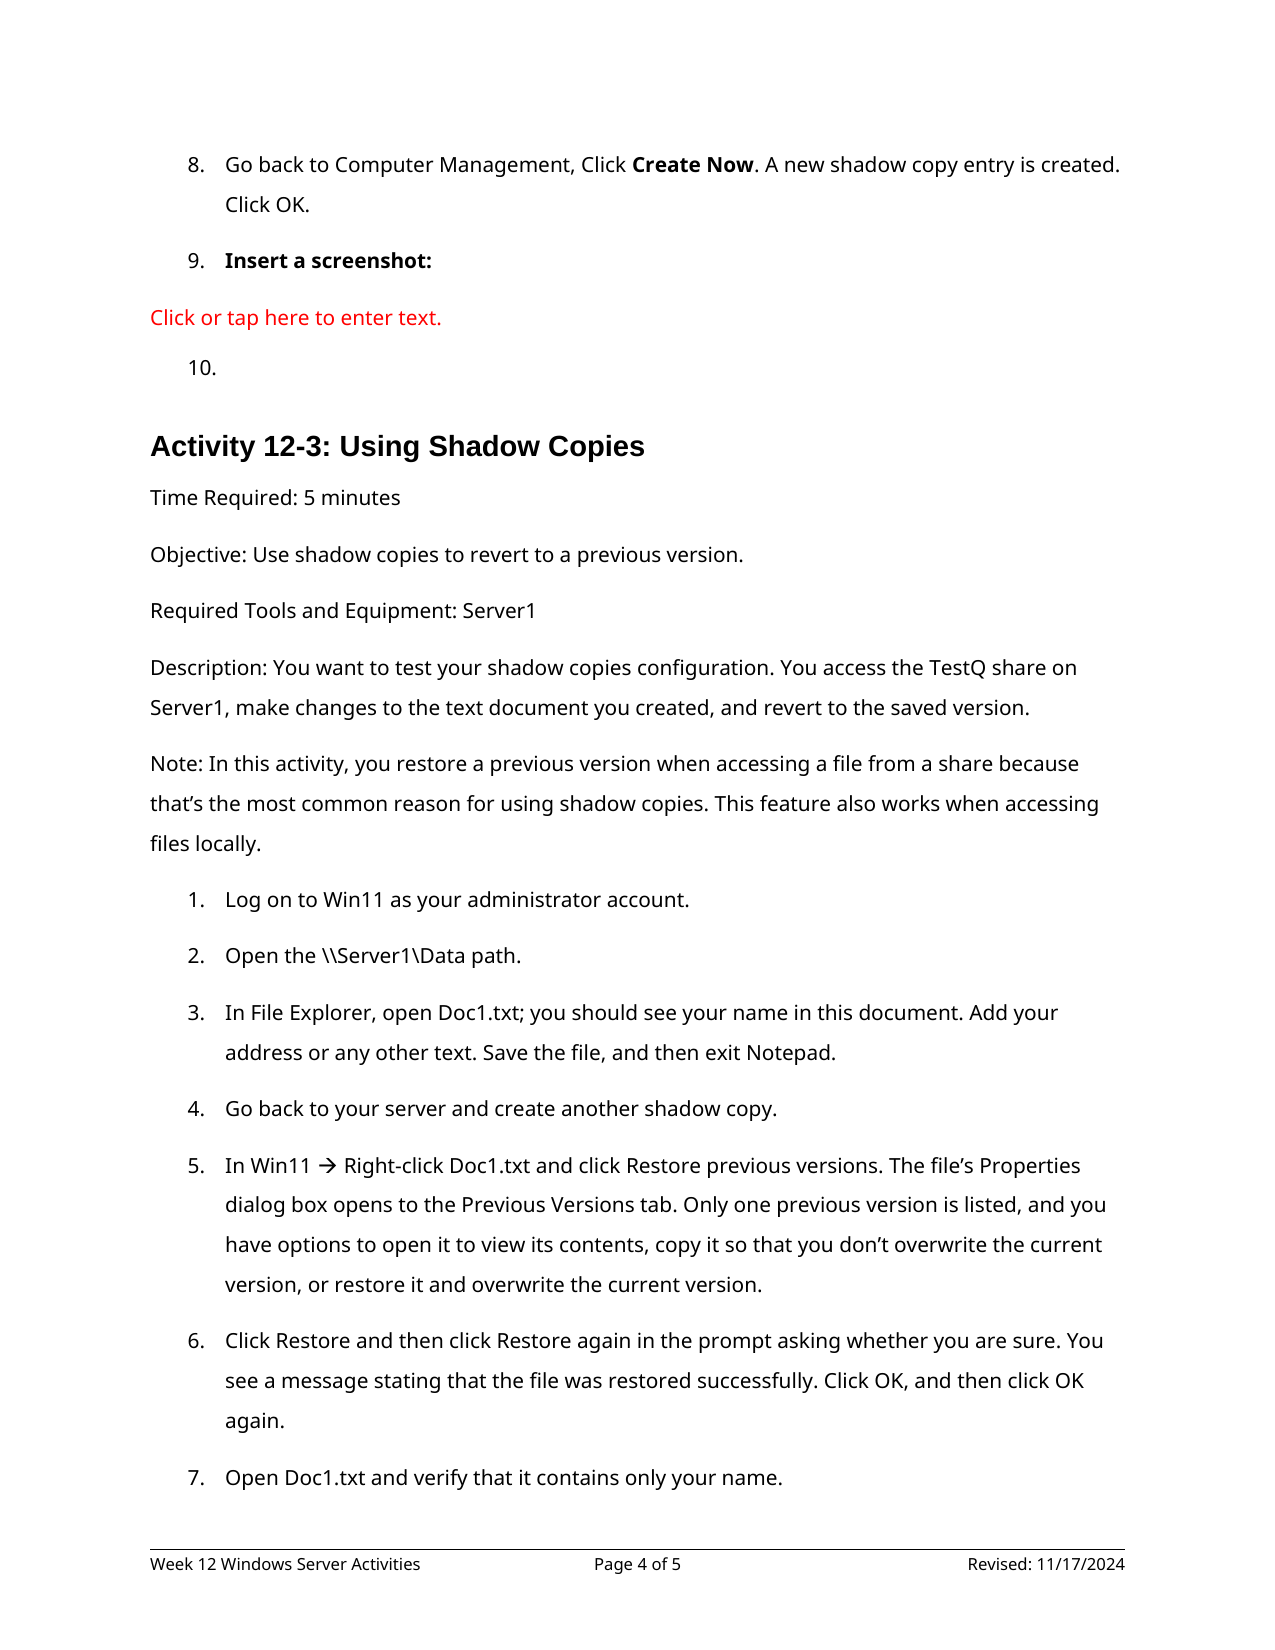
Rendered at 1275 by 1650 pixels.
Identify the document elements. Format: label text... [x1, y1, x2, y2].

list In File Explorer, open Doc1.txt; you should see your name in this document. Add your address or any other text. Save the file, and then exit Notepad. [187, 998, 1125, 1066]
list Insert a screenshot: [187, 246, 1125, 275]
text Note: In this activity, you restore a previous version when accessing a file from a share because that’s the most common reason for using shadow copies. This feature also works when accessing files locally. [150, 749, 1125, 857]
text Required Tools and Equipment: Server1 [150, 596, 1125, 625]
subtitle Activity 12-3: Using Shadow Copies [150, 429, 1125, 463]
list Log on to Win11 as your administrator account. [187, 885, 1125, 914]
list Go back to your server and create another shadow copy. [187, 1094, 1125, 1123]
text Objective: Use shadow copies to revert to a previous version. [150, 540, 1125, 568]
list Open the \\Server1\Data path. [187, 942, 1125, 970]
text Description: You want to test your shadow copies configuration. You access the TestQ share on Server1, make changes to the text document you created, and revert to the saved version. [150, 653, 1125, 721]
list Open Doc1.txt and verify that it contains only your name. [187, 1463, 1125, 1491]
list Go back to Computer Management, Click Create Now. A new shadow copy entry is created. Click OK. [187, 150, 1125, 218]
list In Win11 Right-click Doc1.txt and click Restore previous versions. The file’s Properties dialog box opens to the Previous Versions tab. Only one previous version is listed, and you have options to open it to view its contents, copy it so that you don’t overwrite the current version, or restore it and overwrite the current version. [187, 1151, 1125, 1299]
text Time Required: 5 minutes [150, 483, 1125, 512]
list Click Restore and then click Restore again in the prompt asking whether you are sure. You see a message stating that the file was restored successfully. Click OK, and then click OK again. [187, 1327, 1125, 1435]
